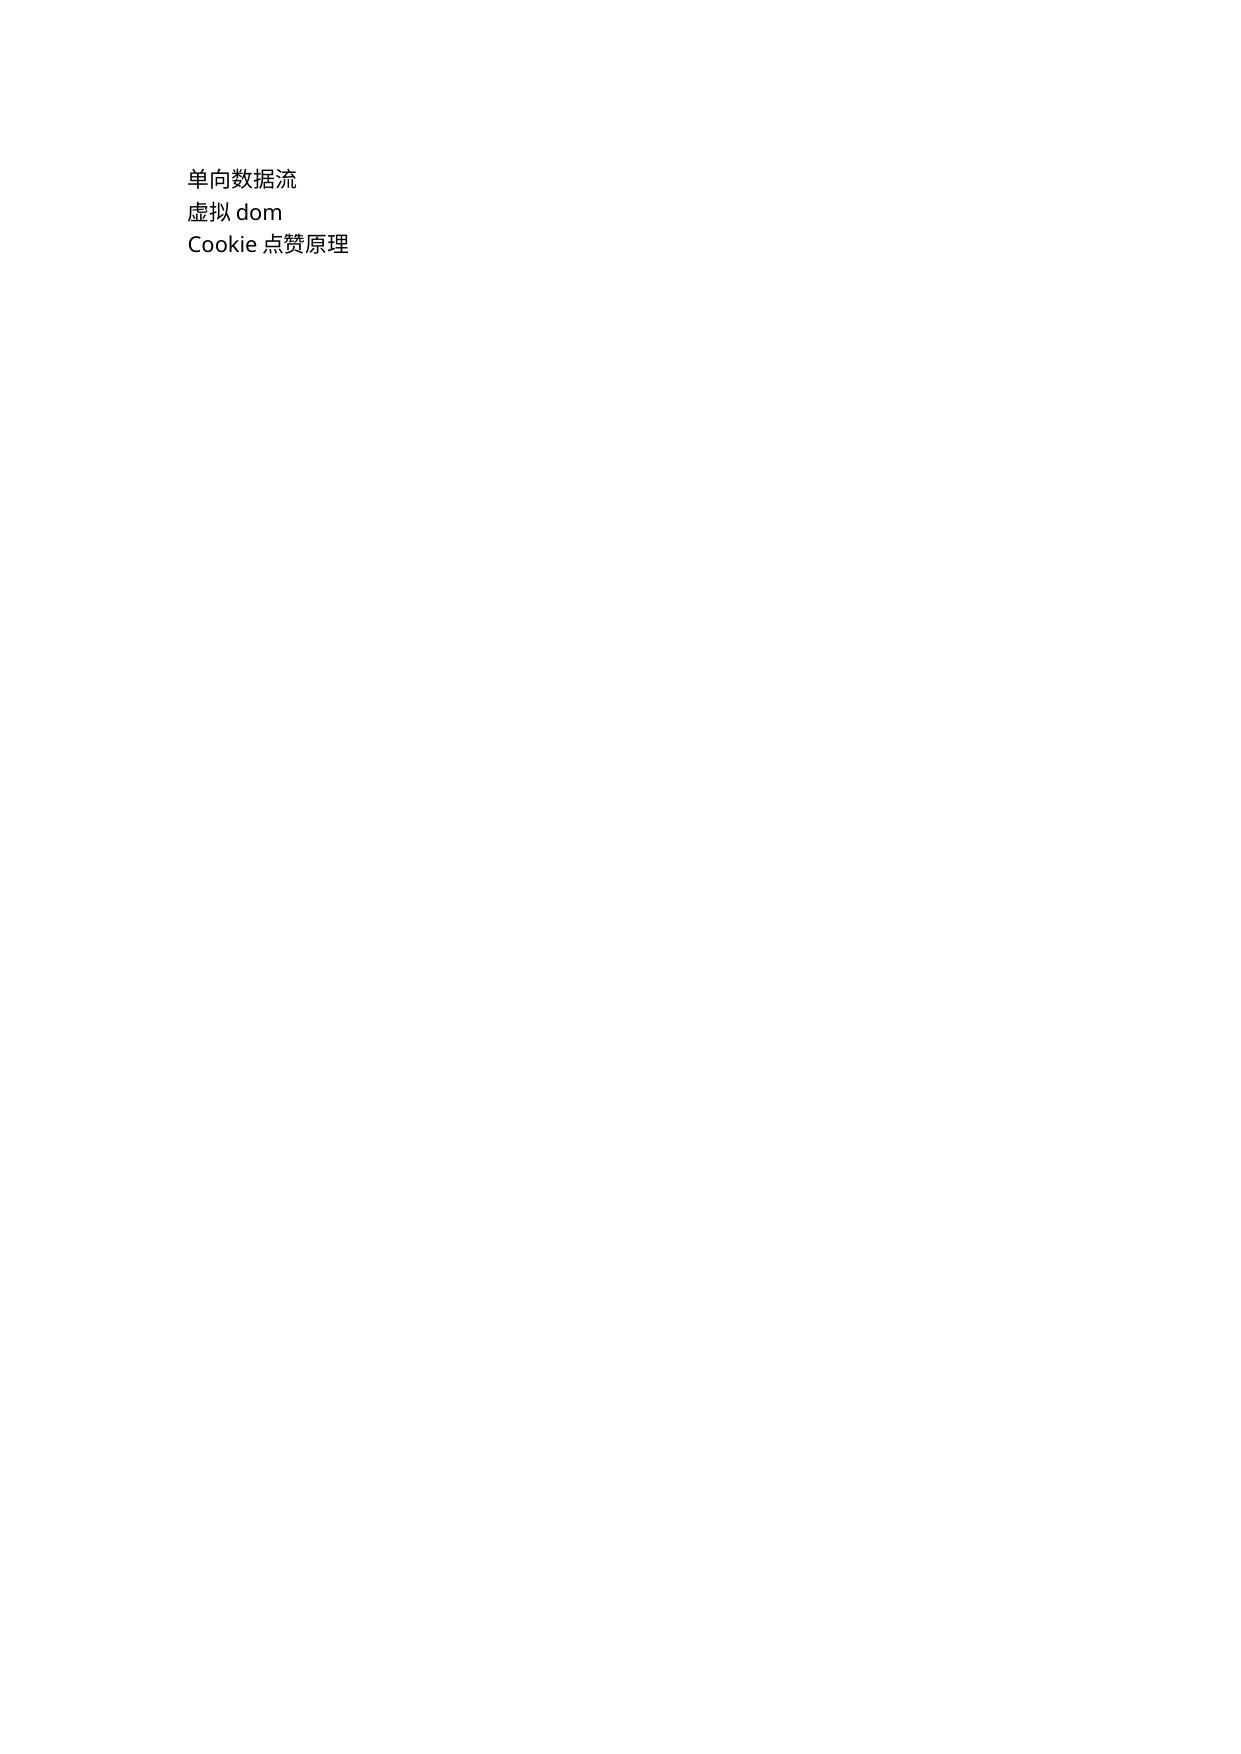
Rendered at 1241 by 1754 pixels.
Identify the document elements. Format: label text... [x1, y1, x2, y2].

text 单向数据流 [187, 162, 1053, 194]
text Cookie点赞原理 [187, 227, 1053, 259]
text 虚拟dom [187, 194, 1053, 227]
